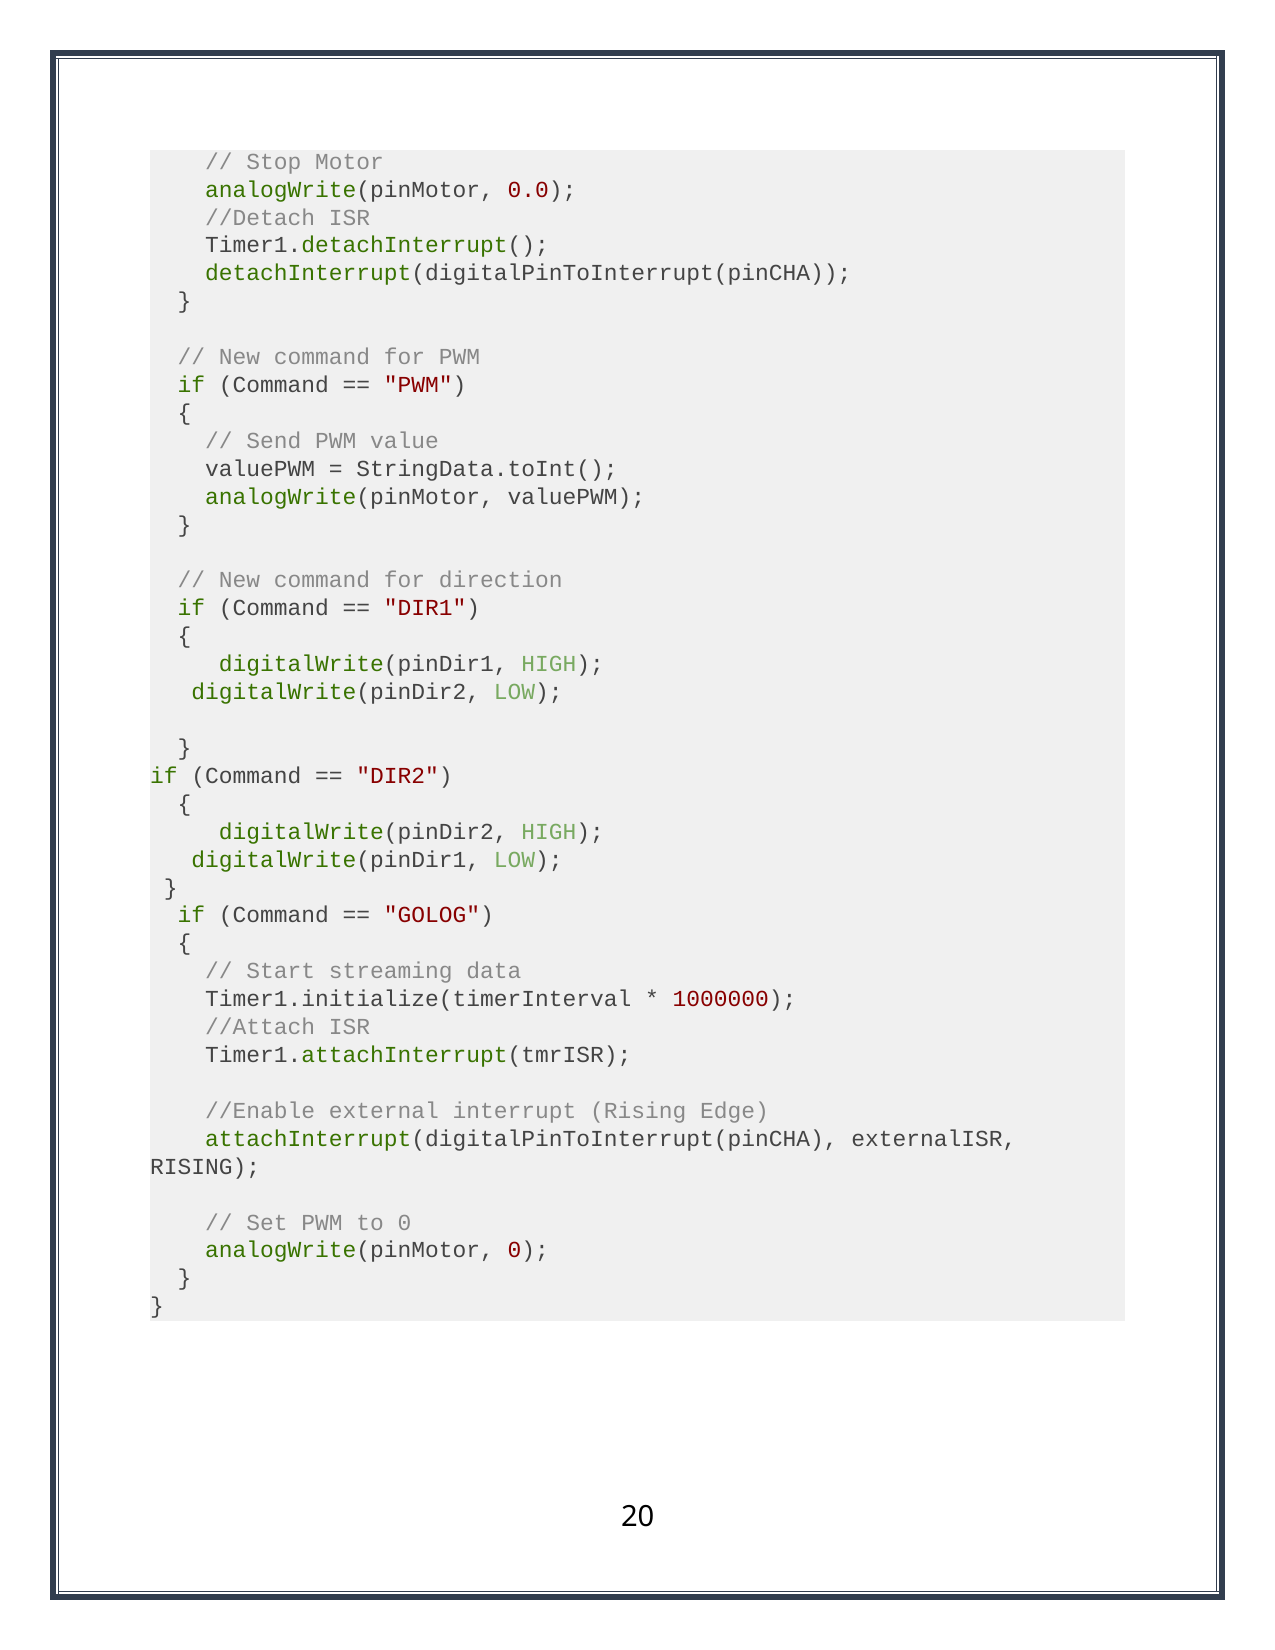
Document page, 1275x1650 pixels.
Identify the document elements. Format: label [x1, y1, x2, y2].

text [150, 150, 1125, 1209]
